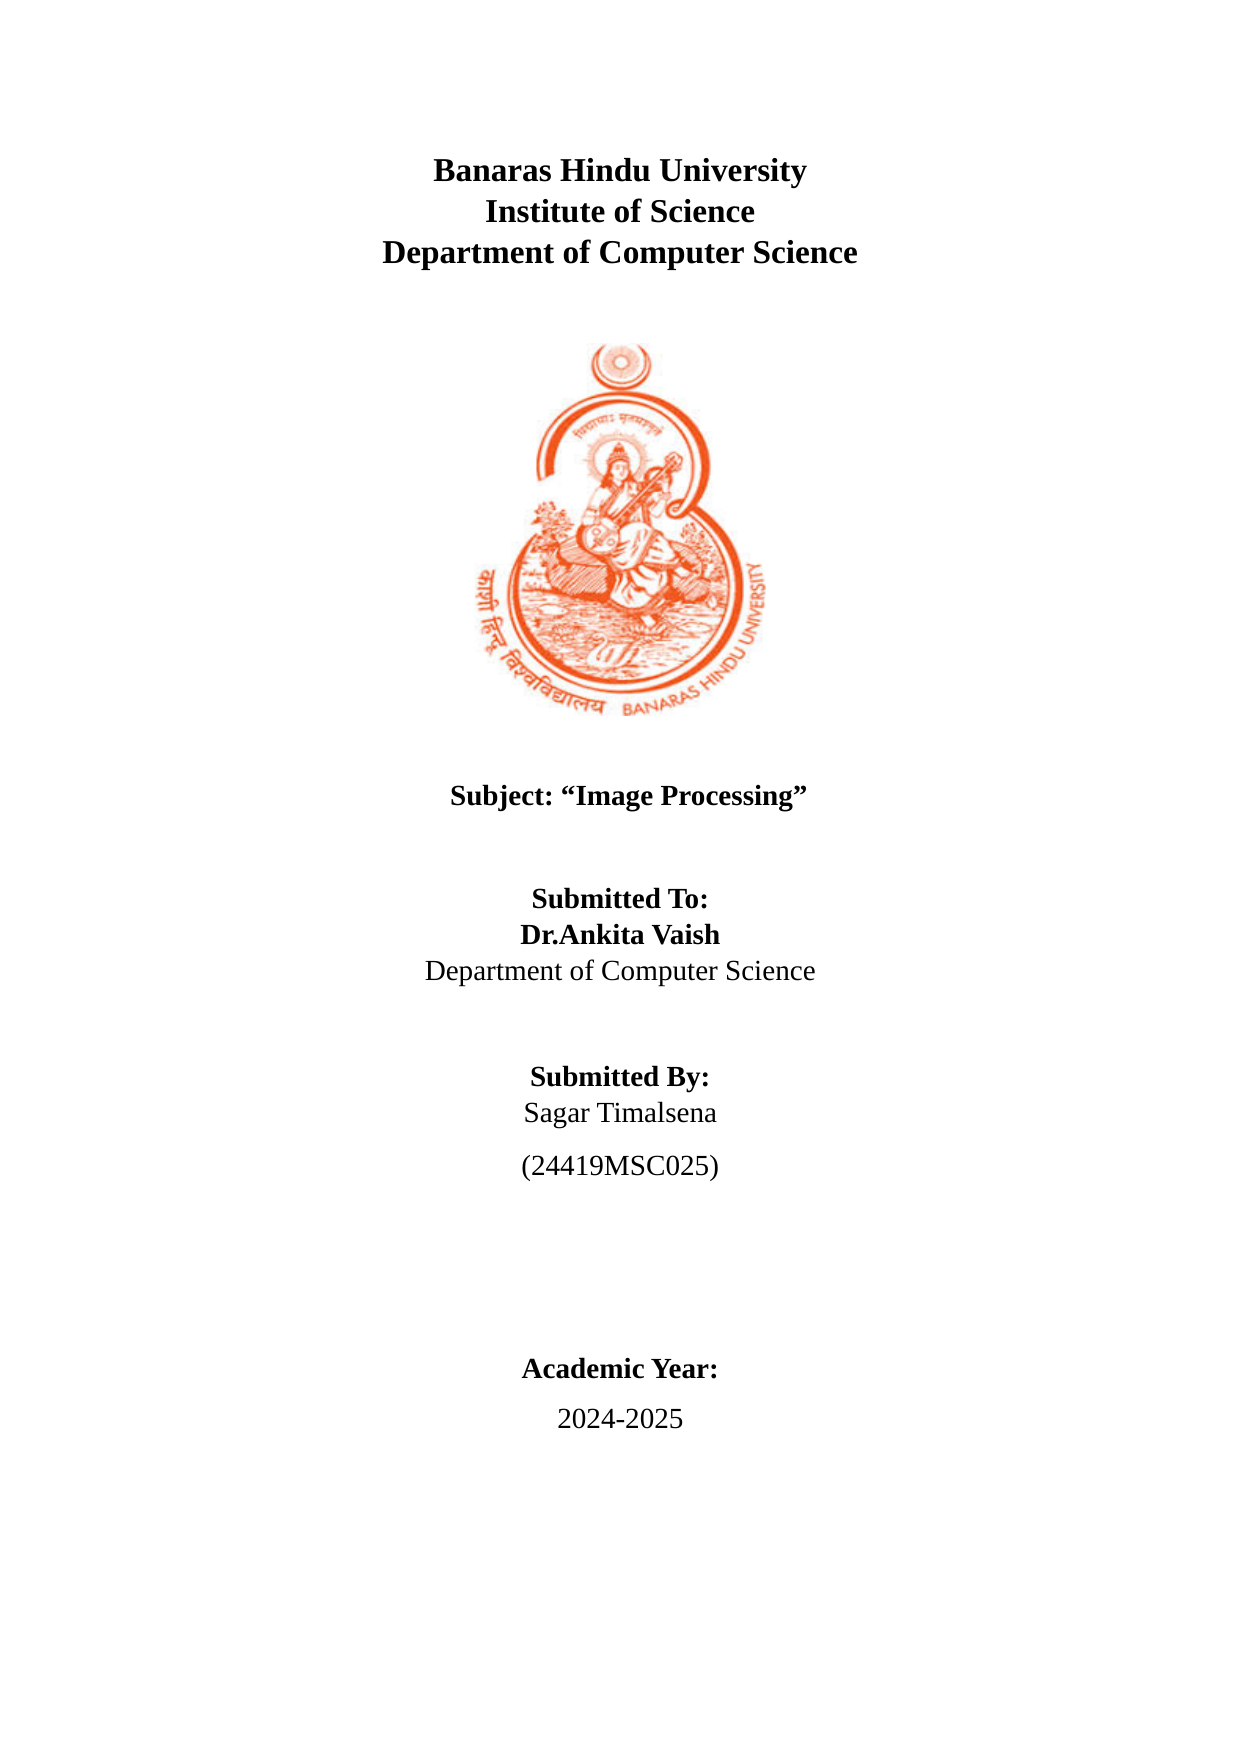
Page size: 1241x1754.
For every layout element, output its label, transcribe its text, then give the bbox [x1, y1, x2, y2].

text Banaras Hindu University Institute of Science Department of Computer Science [150, 150, 1090, 271]
text 2024-2025 [150, 1401, 1090, 1435]
text (24419MSC025) [150, 1148, 1090, 1181]
text Academic Year: [150, 1351, 1090, 1385]
picture [474, 343, 766, 716]
text Subject: “Image Processing” [375, 778, 1090, 811]
text Submitted To: Dr.Ankita Vaish Department of Computer Science [150, 881, 1090, 987]
text Submitted By: Sagar Timalsena [150, 1059, 1090, 1128]
